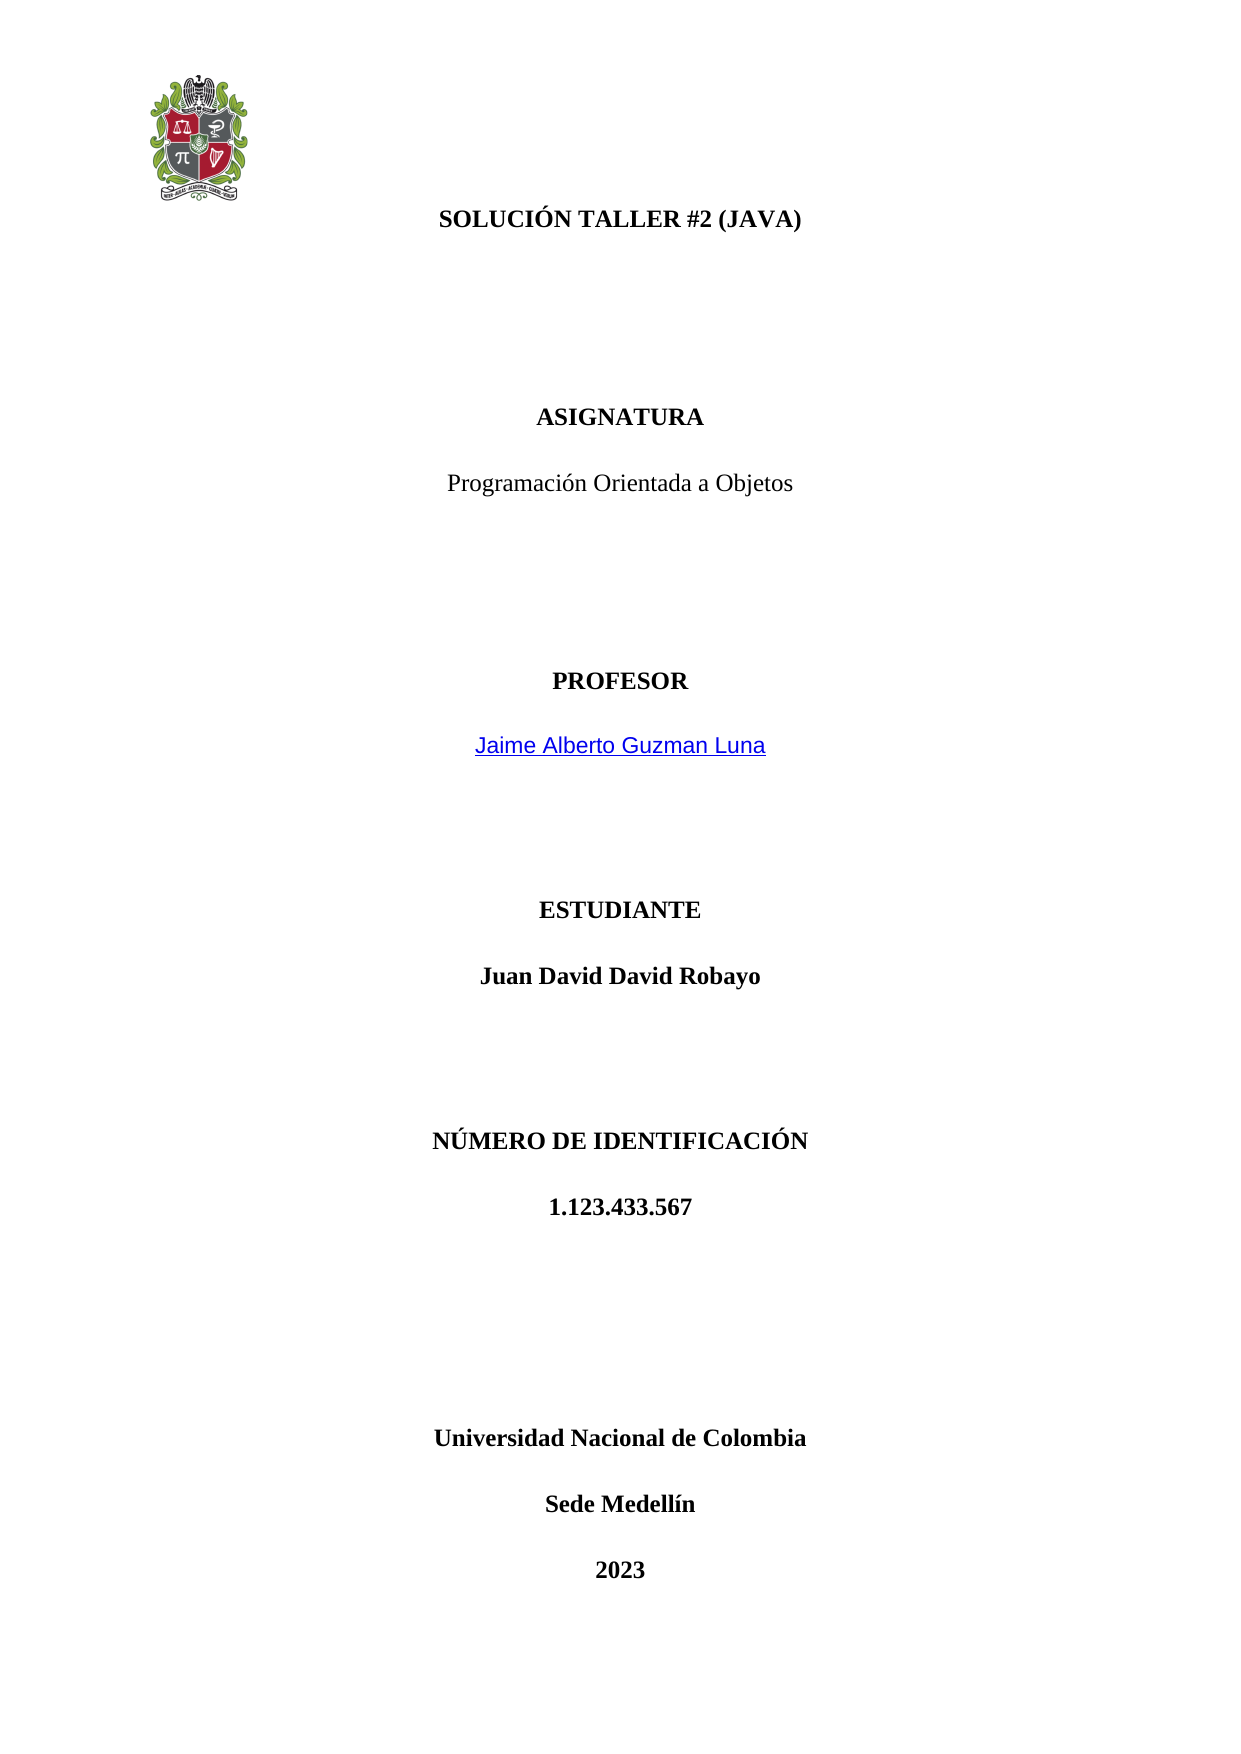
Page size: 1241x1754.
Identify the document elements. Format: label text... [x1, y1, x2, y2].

text PROFESOR [150, 666, 1090, 695]
picture [150, 75, 248, 201]
text 2023 [150, 1555, 1090, 1584]
text SOLUCIÓN TALLER #2 (JAVA) [150, 204, 1090, 233]
text Sede Medellín [150, 1489, 1090, 1518]
text Universidad Nacional de Colombia [150, 1423, 1090, 1452]
text Programación Orientada a Objetos [150, 468, 1090, 497]
text Juan David David Robayo [150, 961, 1090, 989]
text ESTUDIANTE [150, 895, 1090, 923]
text NÚMERO DE IDENTIFICACIÓN [150, 1126, 1090, 1154]
text Jaime Alberto Guzman Luna [150, 732, 1090, 759]
text 1.123.433.567 [150, 1192, 1090, 1221]
text ASIGNATURA [150, 402, 1090, 431]
